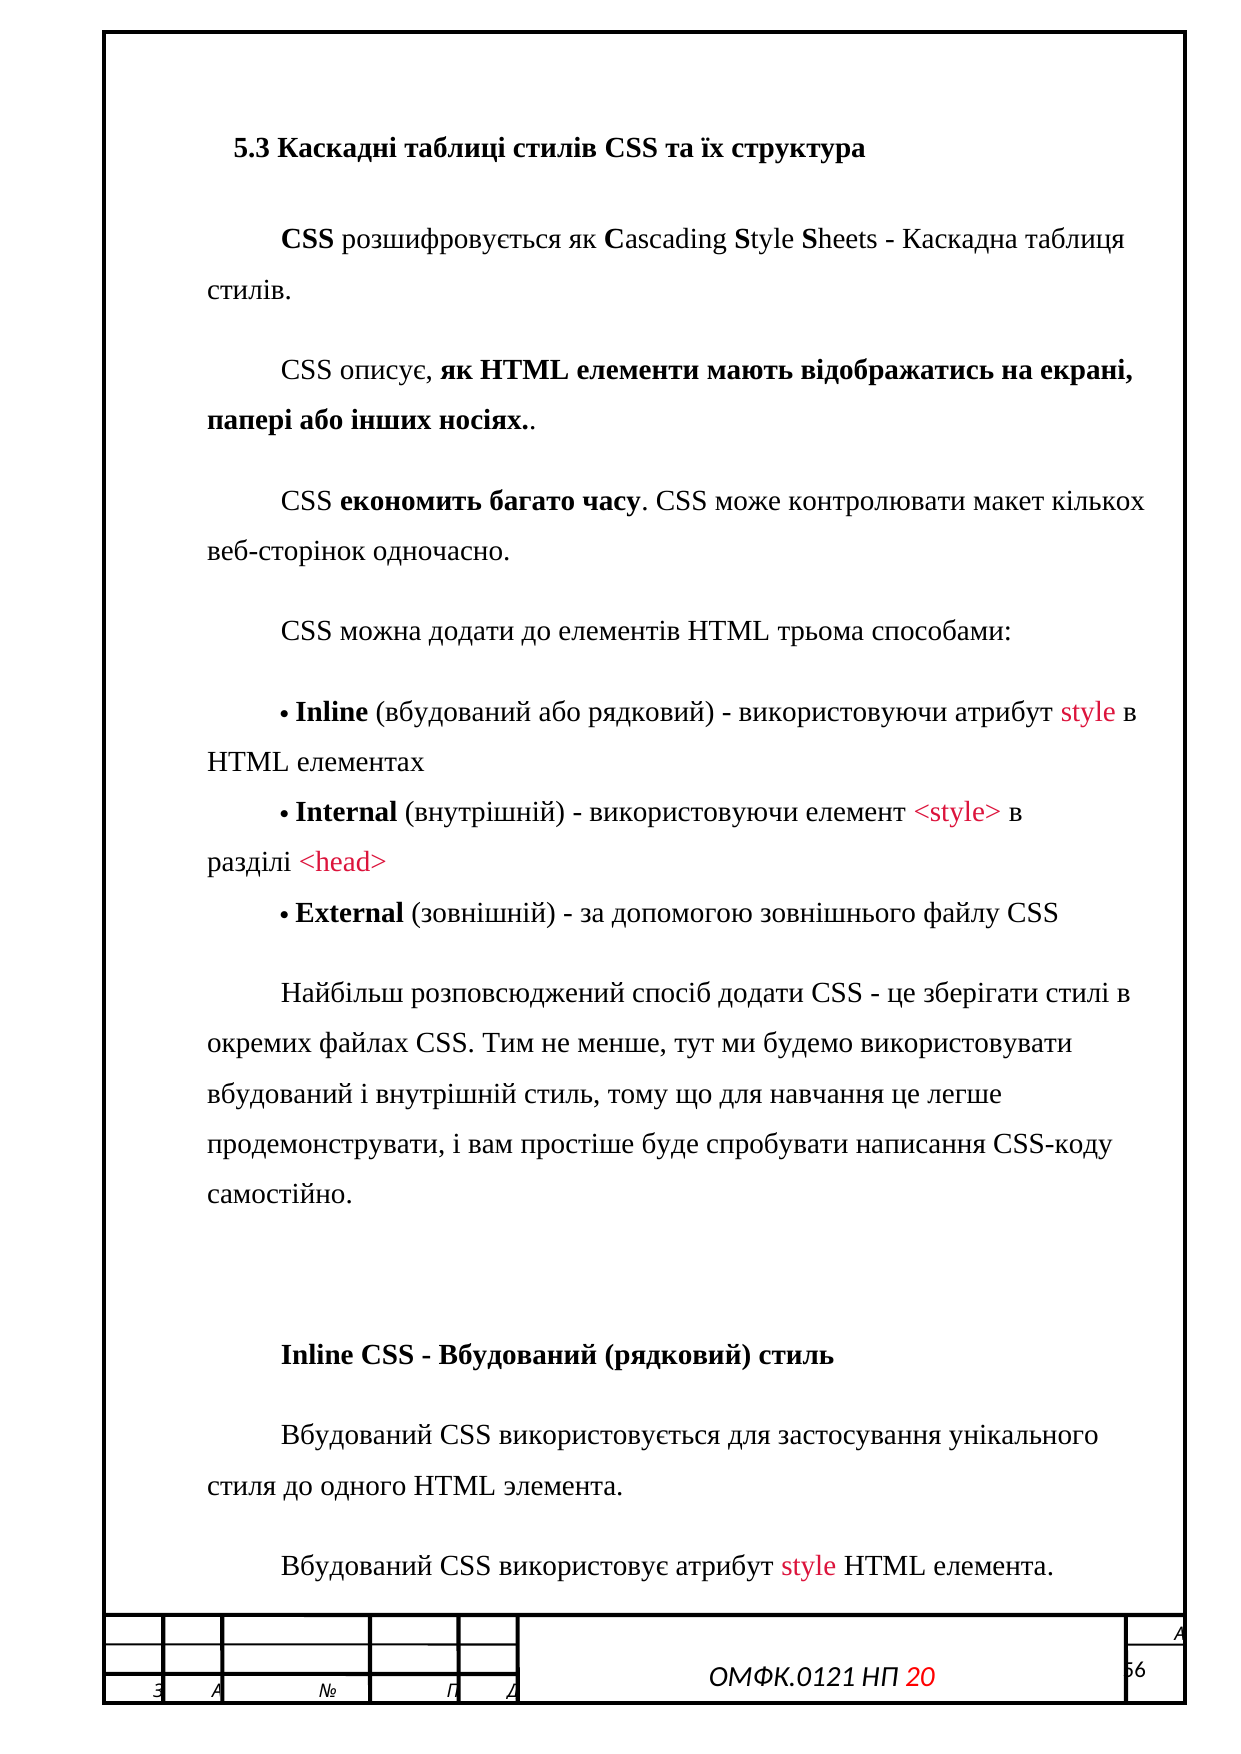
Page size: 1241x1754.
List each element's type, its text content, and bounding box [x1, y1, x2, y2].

text CSS економить багато часу. CSS може контролювати макет кількох веб-сторінок одночасно. [207, 483, 1146, 567]
text Вбудований CSS використовує атрибут style HTML елемента. [207, 1548, 1146, 1582]
text CSS розшифровується як Cascading Style Sheets - Каскадна таблиця стилів. [207, 221, 1146, 305]
text Вбудований CSS використовується для застосування унікального стиля до одного HTML элемента. [207, 1417, 1146, 1501]
list External (зовнішній) - за допомогою зовнішнього файлу CSS [207, 895, 1146, 928]
subtitle 5.3 Каскадні таблиці стилів CSS та їх структура [159, 130, 1146, 163]
list Internal (внутрішній) - використовуючи елемент <style> в разділі <head> [207, 794, 1146, 878]
text Найбільш розповсюджений спосіб додати CSS - це зберігати стилі в окремих файлах CSS. Тим не менше, тут ми будемо використовувати вбудований і внутрішній стиль, тому що для навчання це легше продемонструвати, і вам простіше буде спробувати написання CSS-коду самостійно. [207, 975, 1146, 1210]
text CSS описує, як HTML елементи мають відображатись на екрані, папері або інших носіях.. [207, 352, 1146, 436]
text CSS можна додати до елементів HTML трьома способами: [207, 613, 1146, 647]
list Inline (вбудований або рядковий) - використовуючи атрибут style в HTML елементах [207, 694, 1146, 777]
subtitle Inline CSS - Вбудований (рядковий) стиль [207, 1337, 1146, 1371]
